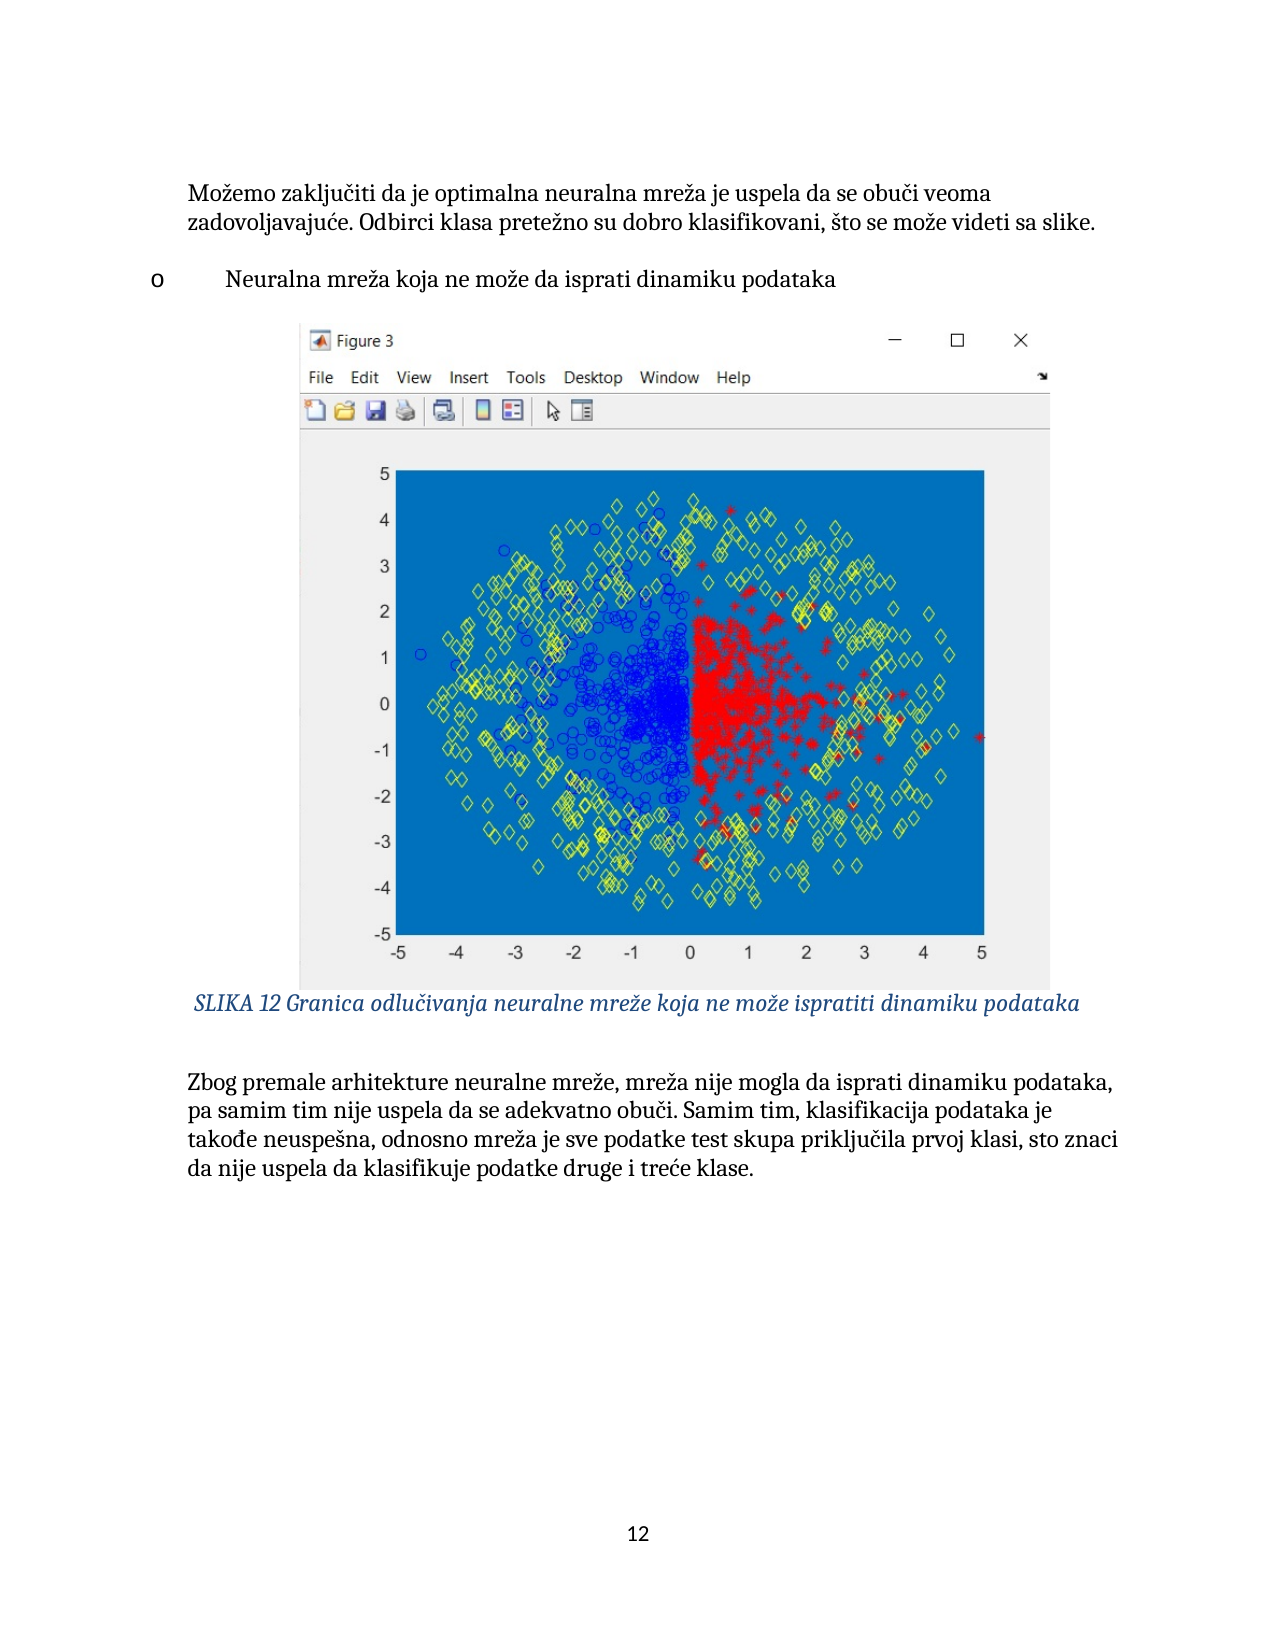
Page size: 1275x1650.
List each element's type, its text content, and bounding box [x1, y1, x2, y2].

list Neuralna mreža koja ne može da isprati dinamiku podataka [150, 265, 1125, 295]
picture [299, 323, 1051, 990]
text Možemo zaključiti da je optimalna neuralna mreža je uspela da se obuči veoma zadovoljavajuće. Odbirci klasa pretežno su dobro klasifikovani, što se može videti sa slike. [187, 179, 1125, 236]
text SLIKA 12 Granica odlučivanja neuralne mreže koja ne može ispratiti dinamiku podataka [150, 989, 1125, 1018]
text Zbog premale arhitekture neuralne mreže, mreža nije mogla da isprati dinamiku podataka, pa samim tim nije uspela da se adekvatno obuči. Samim tim, klasifikacija podataka je takođe neuspešna, odnosno mreža je sve podatke test skupa priključila prvoj klasi, sto znaci da nije uspela da klasifikuje podatke druge i treće klase. [187, 1068, 1125, 1183]
